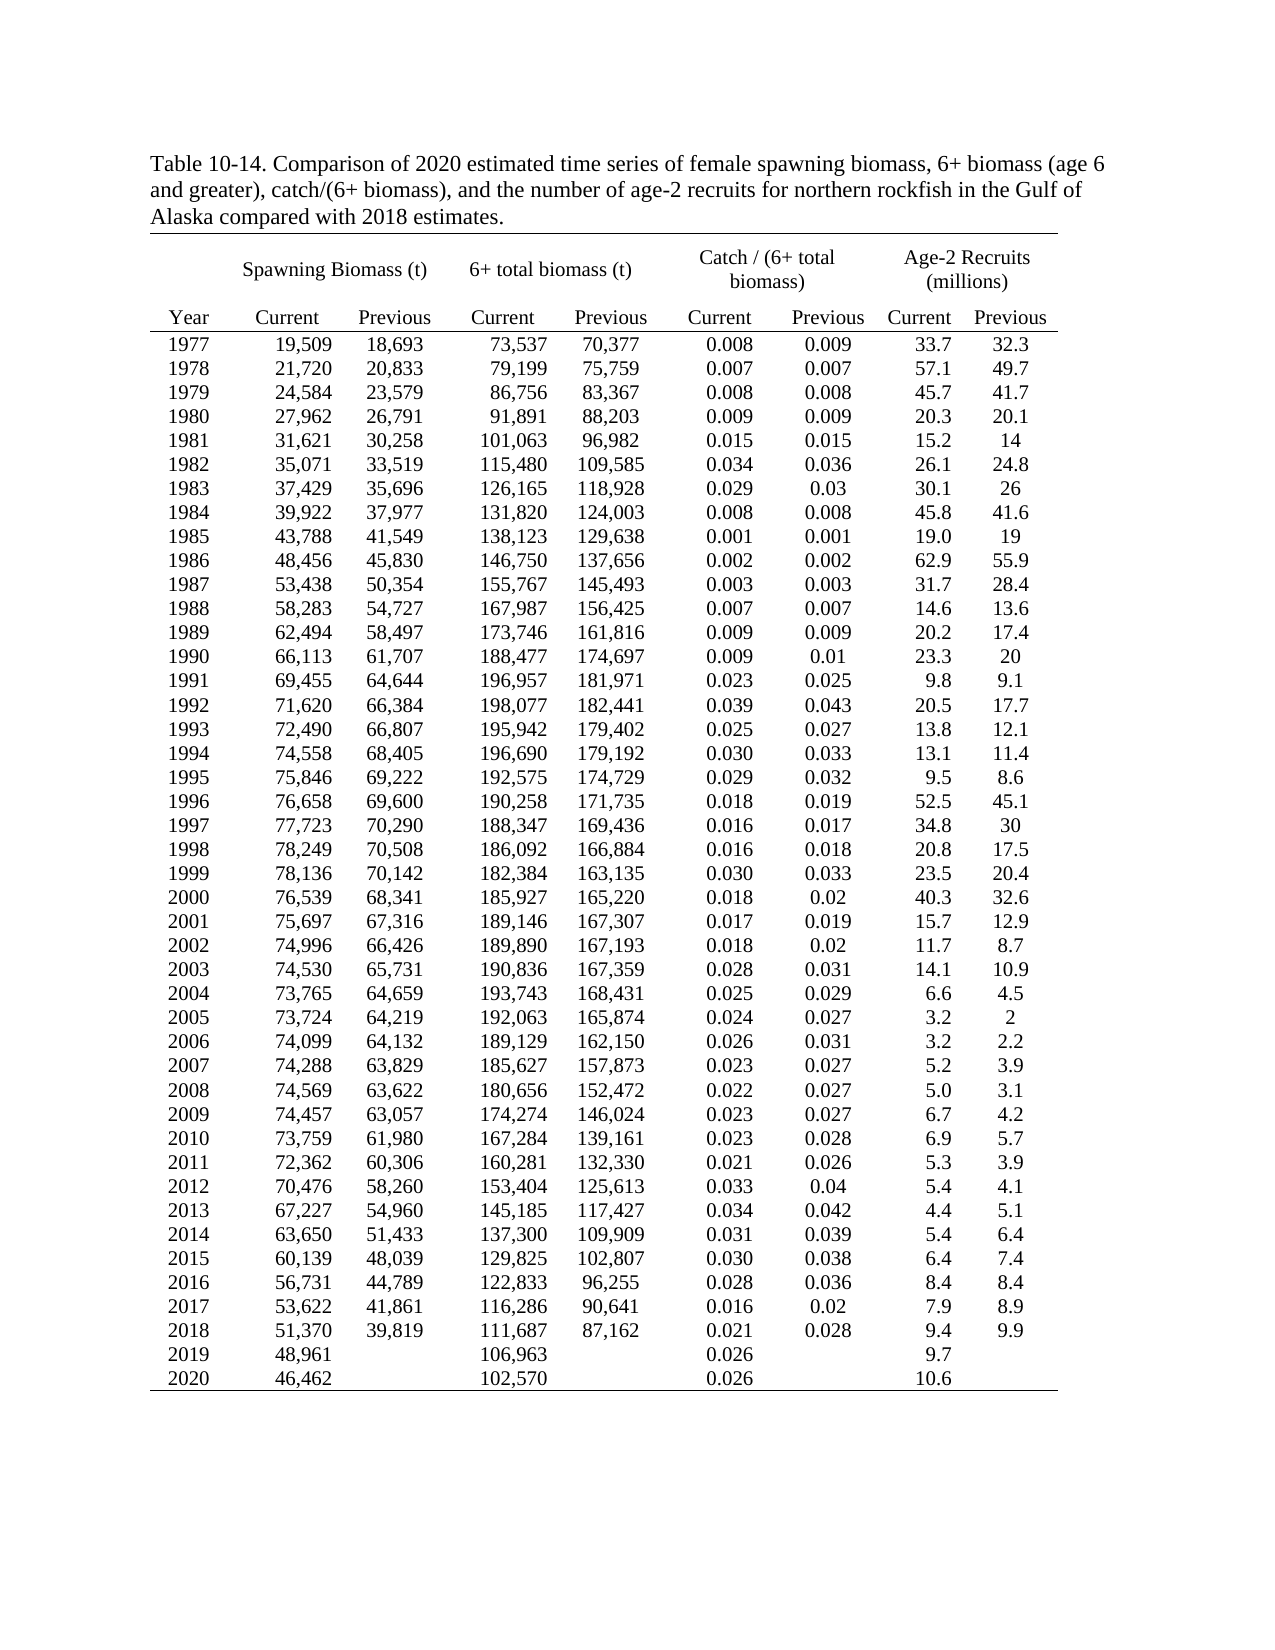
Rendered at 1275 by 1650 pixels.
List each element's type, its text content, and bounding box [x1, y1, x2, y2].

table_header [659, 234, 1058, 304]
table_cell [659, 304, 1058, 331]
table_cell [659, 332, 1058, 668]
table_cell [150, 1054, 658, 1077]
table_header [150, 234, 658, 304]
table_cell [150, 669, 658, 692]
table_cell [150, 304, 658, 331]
text Table 10-14. Comparison of 2020 estimated time series of female spawning biomass, 6+ biomass (age 6 and greater), catch/(6+ biomass), and the number of age-2 recruits for northern rockfish in the Gulf of Alaska compared with 2018 estimates. [150, 150, 1125, 229]
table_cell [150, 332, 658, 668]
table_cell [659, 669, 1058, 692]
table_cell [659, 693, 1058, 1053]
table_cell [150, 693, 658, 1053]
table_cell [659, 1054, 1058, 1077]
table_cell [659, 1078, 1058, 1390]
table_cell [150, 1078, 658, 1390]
